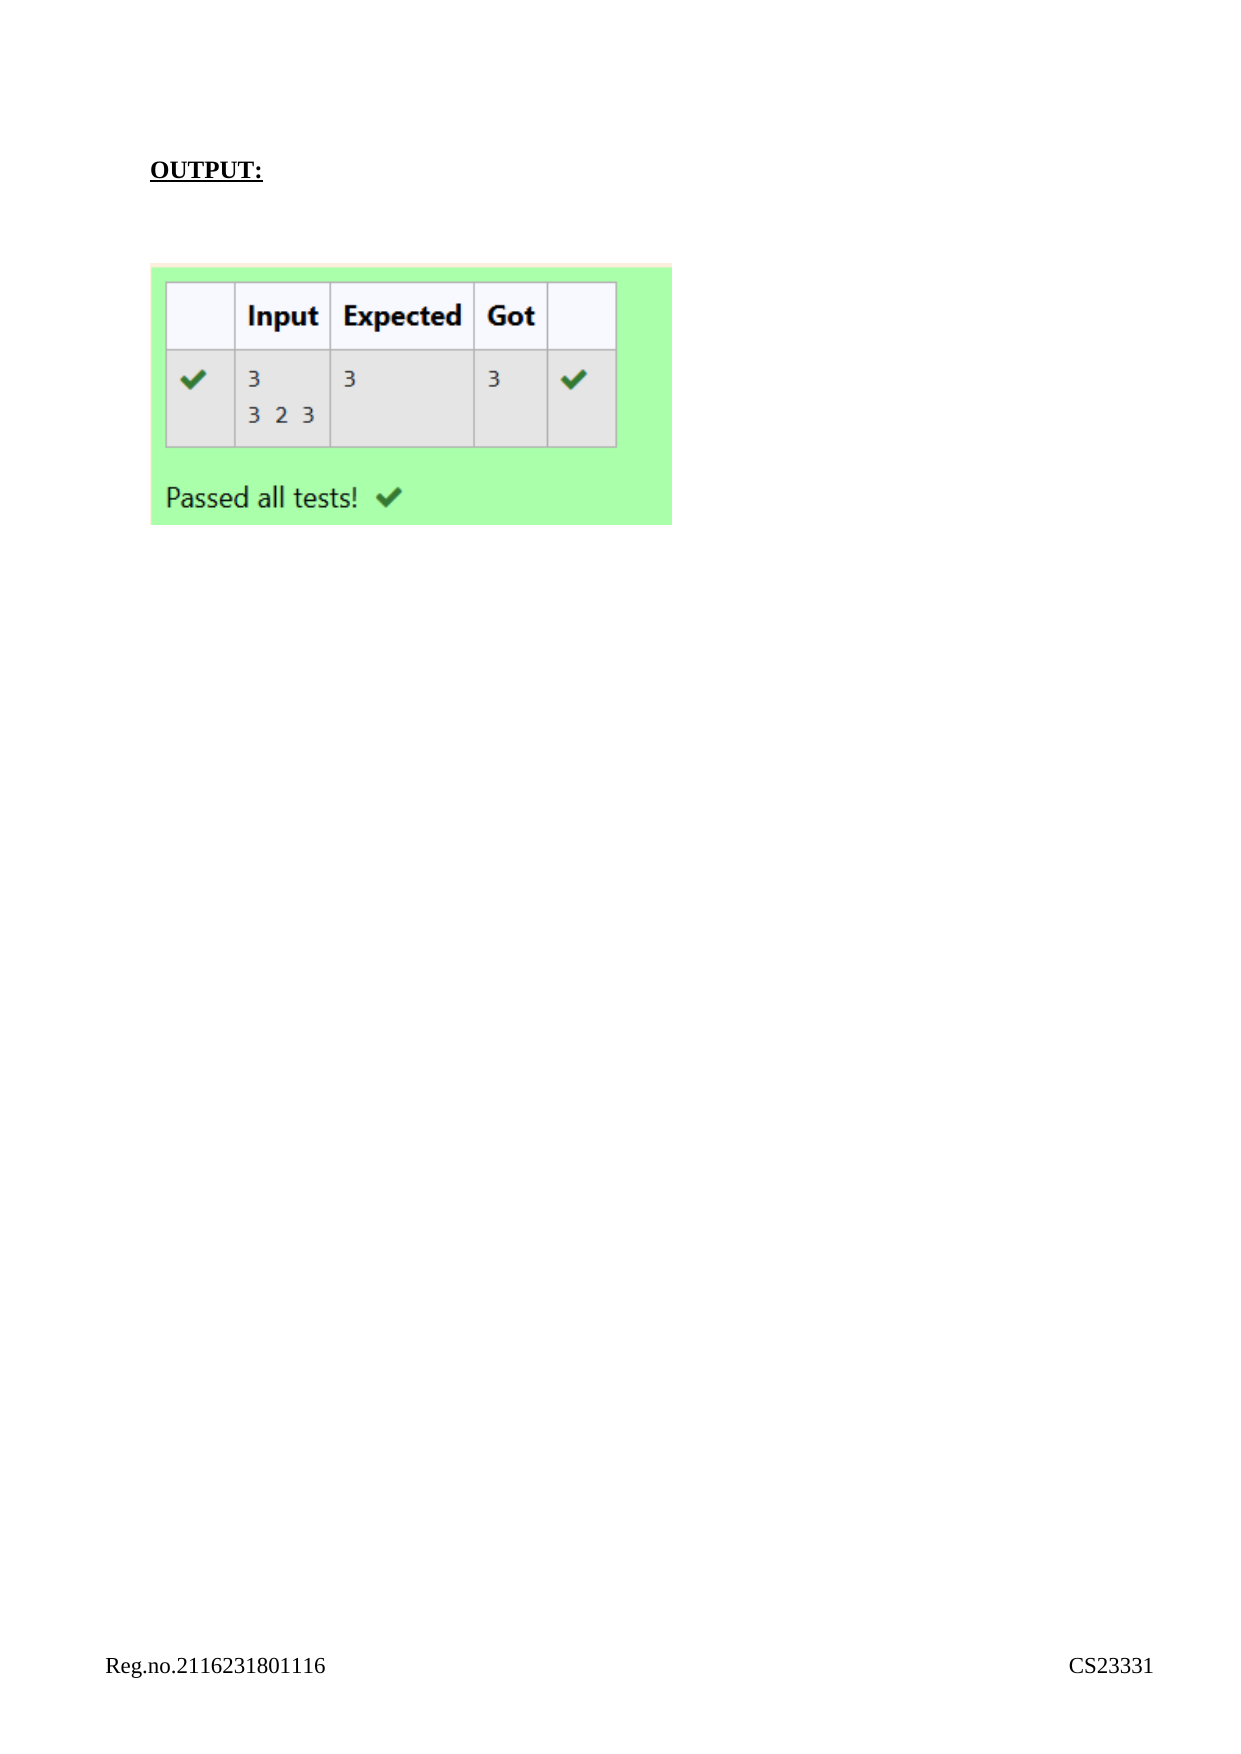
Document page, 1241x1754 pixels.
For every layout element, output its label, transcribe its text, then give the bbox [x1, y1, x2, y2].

picture [150, 263, 672, 525]
text OUTPUT: [150, 155, 1155, 184]
